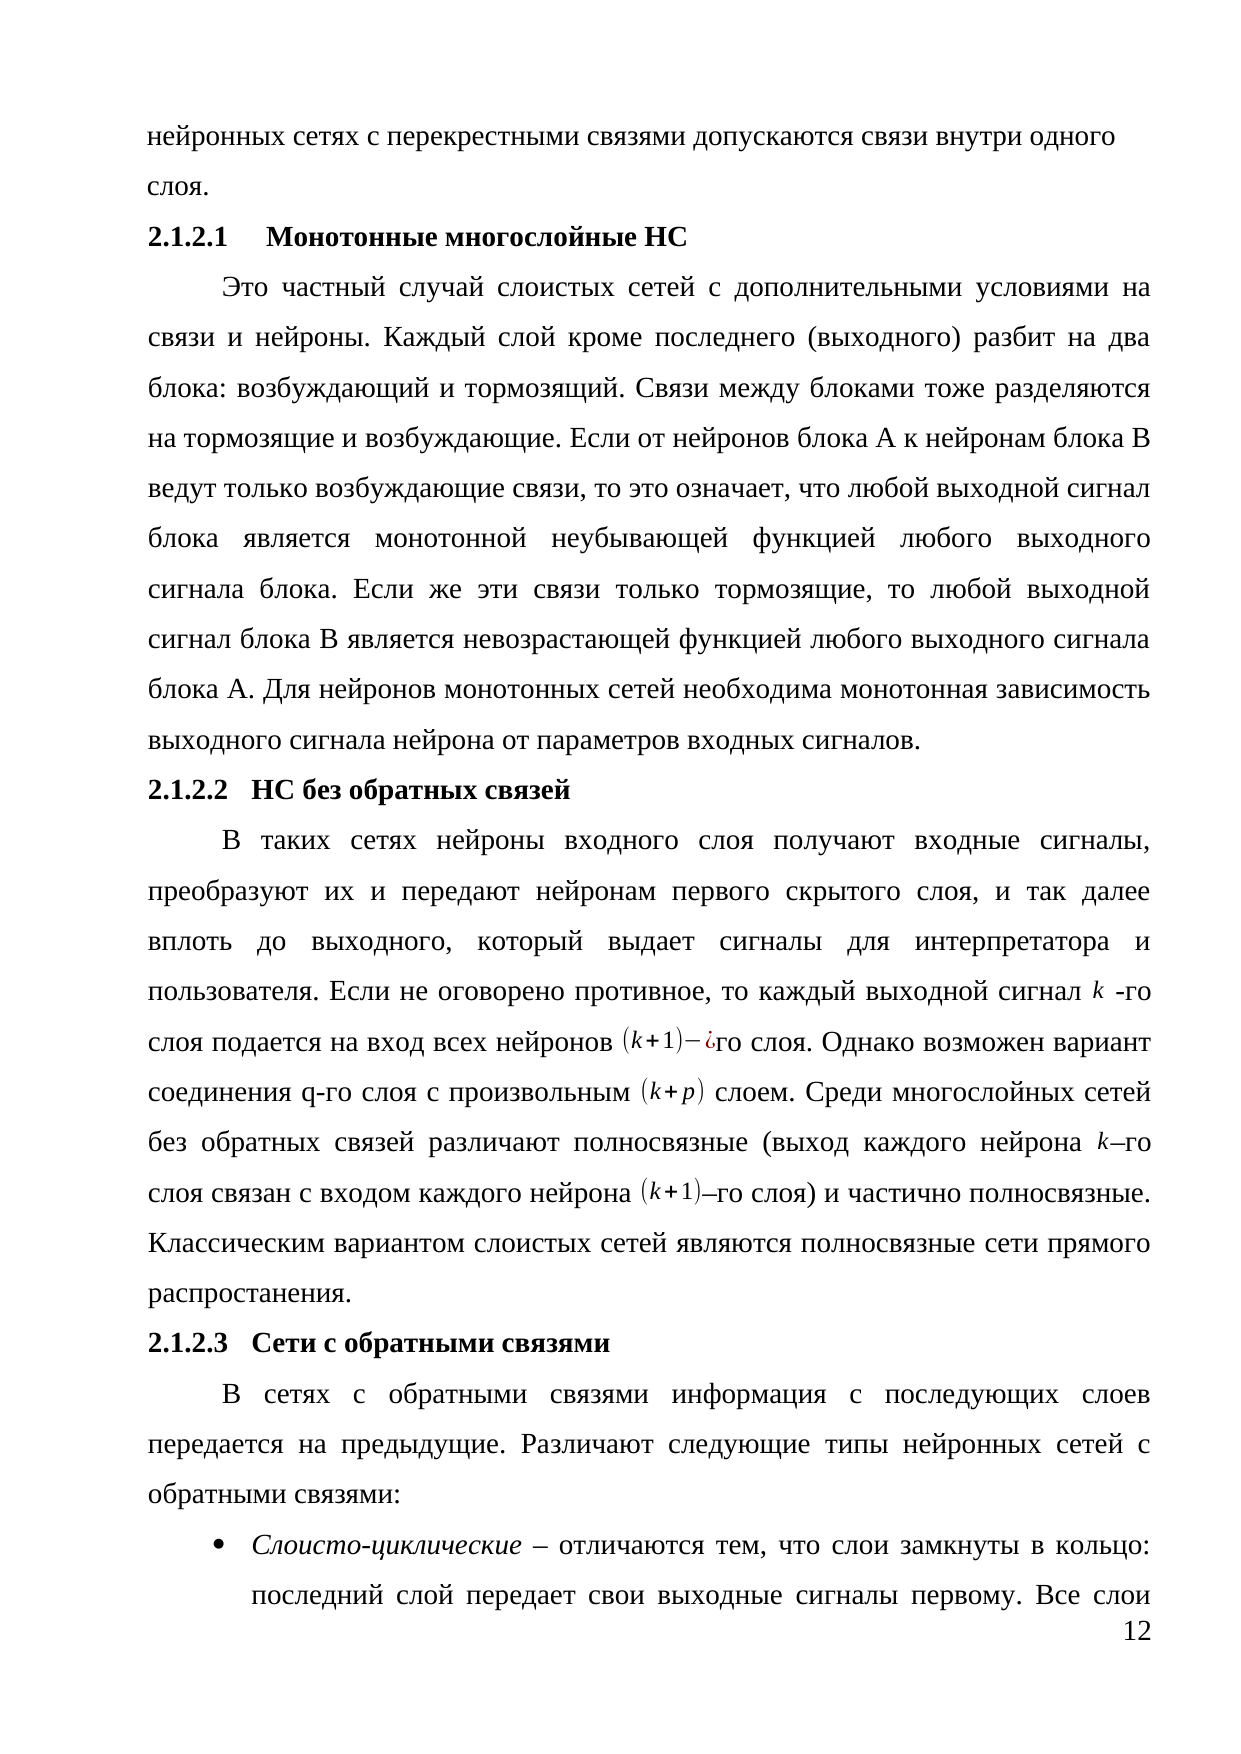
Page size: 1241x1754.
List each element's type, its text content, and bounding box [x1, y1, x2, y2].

list НС без обратных связей [148, 772, 1152, 806]
list Монотонные многослойные НС [148, 219, 1152, 252]
text В таких сетях нейроны входного слоя получают входные сигналы, преобразуют их и передают нейронам первого скрытого слоя, и так далее вплоть до выходного, который выдает сигналы для интерпретатора и пользователя. Если не оговорено противное, то каждый выходной сигнал -го слоя подается на вход всех нейронов го слоя. Однако возможен вариант соединения q-го слоя с произвольным слоем. Среди многослойных сетей без обратных связей различают полносвязные (выход каждого нейрона –го слоя связан с входом каждого нейрона –го слоя) и частично полносвязные. Классическим вариантом слоистых сетей являются полносвязные сети прямого распростанения. [148, 822, 1152, 1309]
text В сетях с обратными связями информация с последующих слоев передается на предыдущие. Различают следующие типы нейронных сетей с обратными связями: [148, 1376, 1152, 1510]
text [147, 118, 1152, 202]
list Сети с обратными связями [148, 1326, 1152, 1359]
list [214, 1527, 1152, 1611]
text Это частный случай слоистых сетей с дополнительными условиями на связи и нейроны. Каждый слой кроме последнего (выходного) разбит на два блока: возбуждающий и тормозящий. Связи между блоками тоже разделяются на тормозящие и возбуждающие. Если от нейронов блока А к нейронам блока В ведут только возбуждающие связи, то это означает, что любой выходной сигнал блока является монотонной неубывающей функцией любого выходного сигнала блока. Если же эти связи только тормозящие, то любой выходной сигнал блока В является невозрастающей функцией любого выходного сигнала блока А. Для нейронов монотонных сетей необходима монотонная зависимость выходного сигнала нейрона от параметров входных сигналов. [148, 269, 1152, 755]
